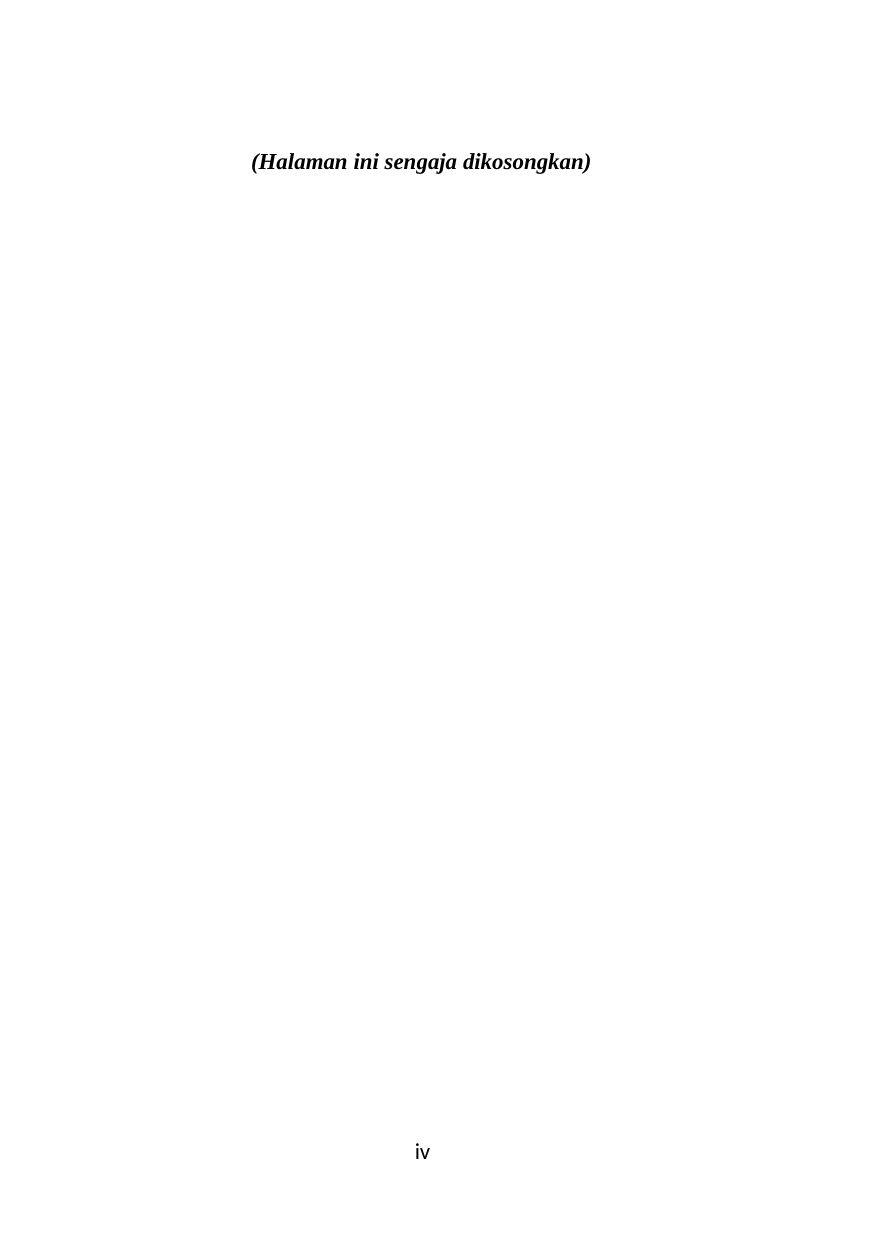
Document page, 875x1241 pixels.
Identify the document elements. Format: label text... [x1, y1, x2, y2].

text (Halaman ini sengaja dikosongkan) [118, 148, 726, 174]
